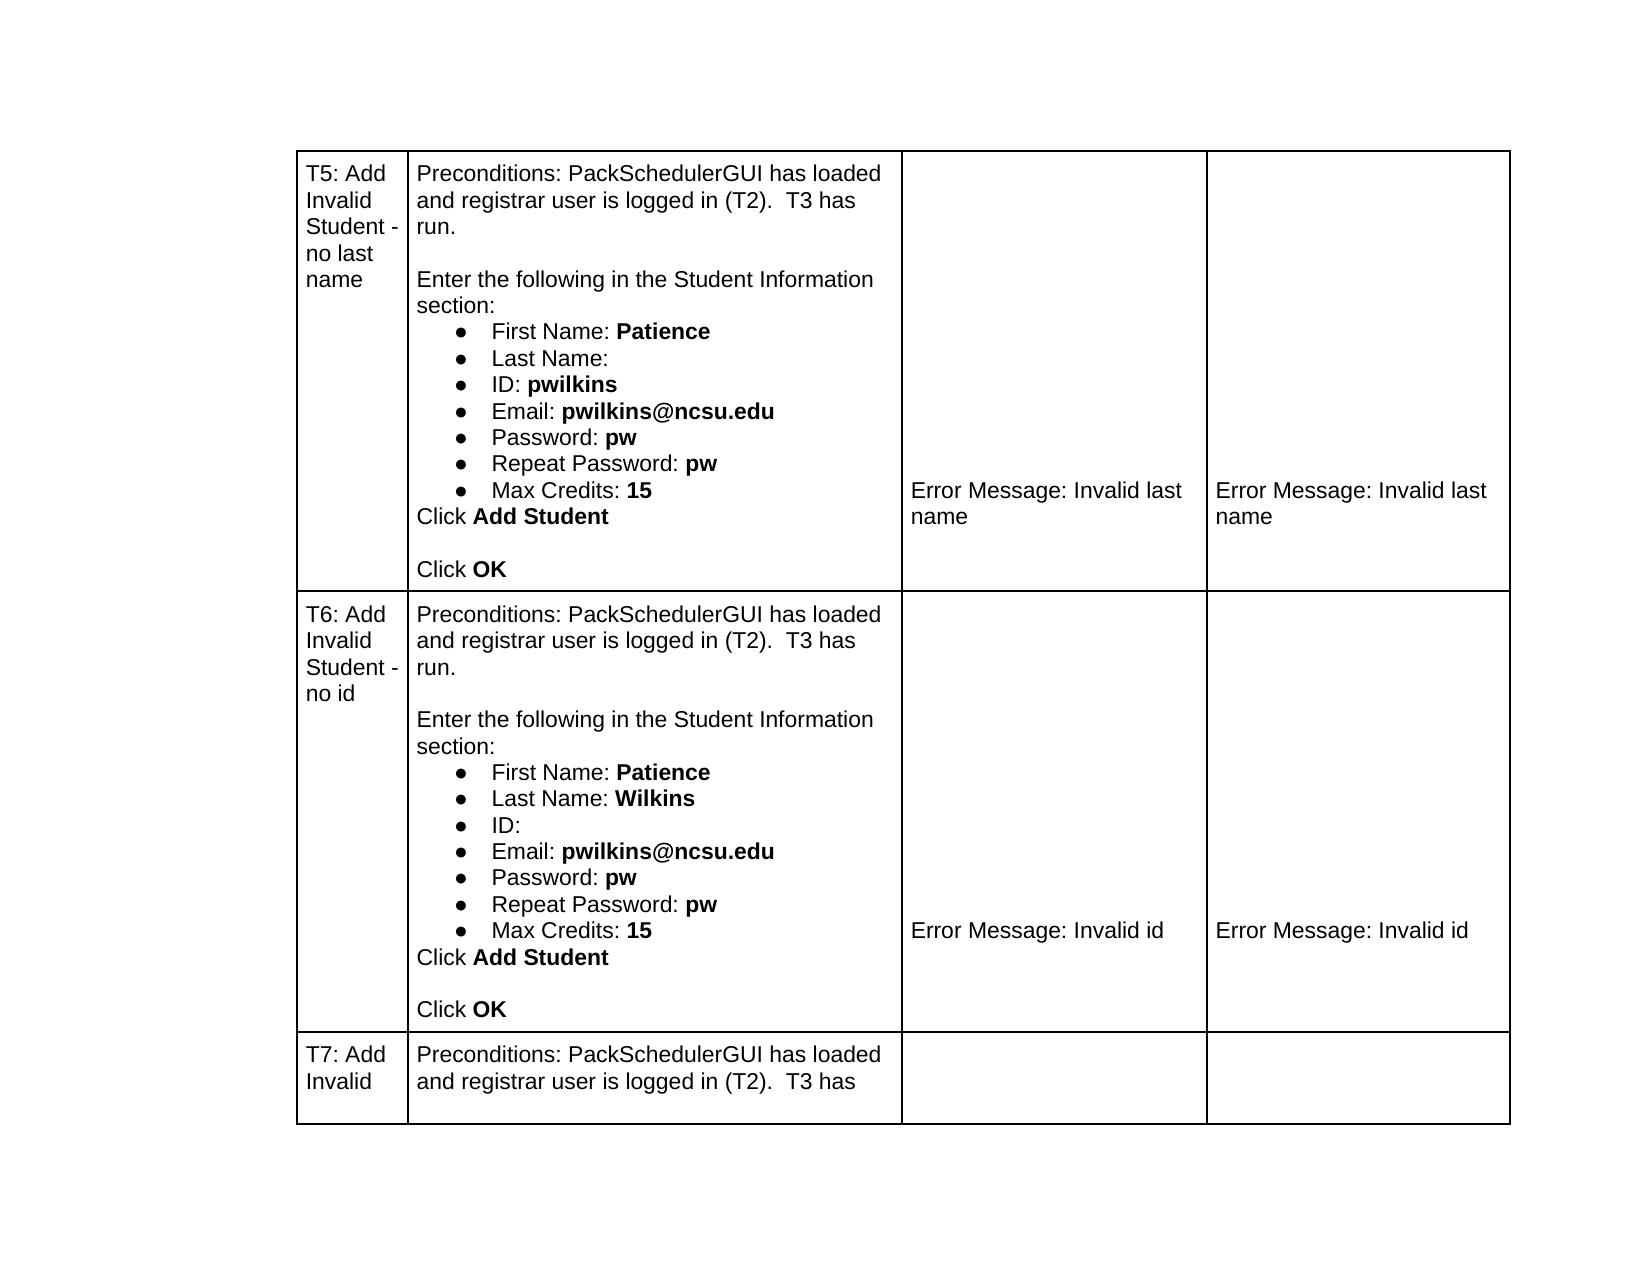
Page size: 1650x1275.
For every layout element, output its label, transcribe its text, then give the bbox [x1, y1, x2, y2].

table_cell Error Message: Invalid id [903, 592, 1206, 1031]
table_cell Preconditions: PackSchedulerGUI has loaded and registrar user is logged in (T2). T3 has run. Enter the following in the Student Information section: First Name: Patience Last Name: Wilkins ID: Email: pwilkins@ncsu.edu Password: pw Repeat Password: pw Max Credits: 15 Click Add Student Click OK [409, 592, 901, 1031]
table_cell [1208, 1033, 1509, 1123]
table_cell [903, 1033, 1206, 1123]
table_cell Error Message: Invalid last name [903, 152, 1206, 590]
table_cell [298, 1033, 407, 1123]
table_cell T6: Add Invalid Student - no id [298, 592, 407, 1031]
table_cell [409, 1033, 901, 1123]
table_cell Error Message: Invalid id [1208, 592, 1509, 1031]
table_cell Preconditions: PackSchedulerGUI has loaded and registrar user is logged in (T2). T3 has run. Enter the following in the Student Information section: First Name: Patience Last Name: ID: pwilkins Email: pwilkins@ncsu.edu Password: pw Repeat Password: pw Max Credits: 15 Click Add Student Click OK [409, 152, 901, 590]
table_cell T5: Add Invalid Student - no last name [298, 152, 407, 590]
table_cell Error Message: Invalid last name [1208, 152, 1509, 590]
